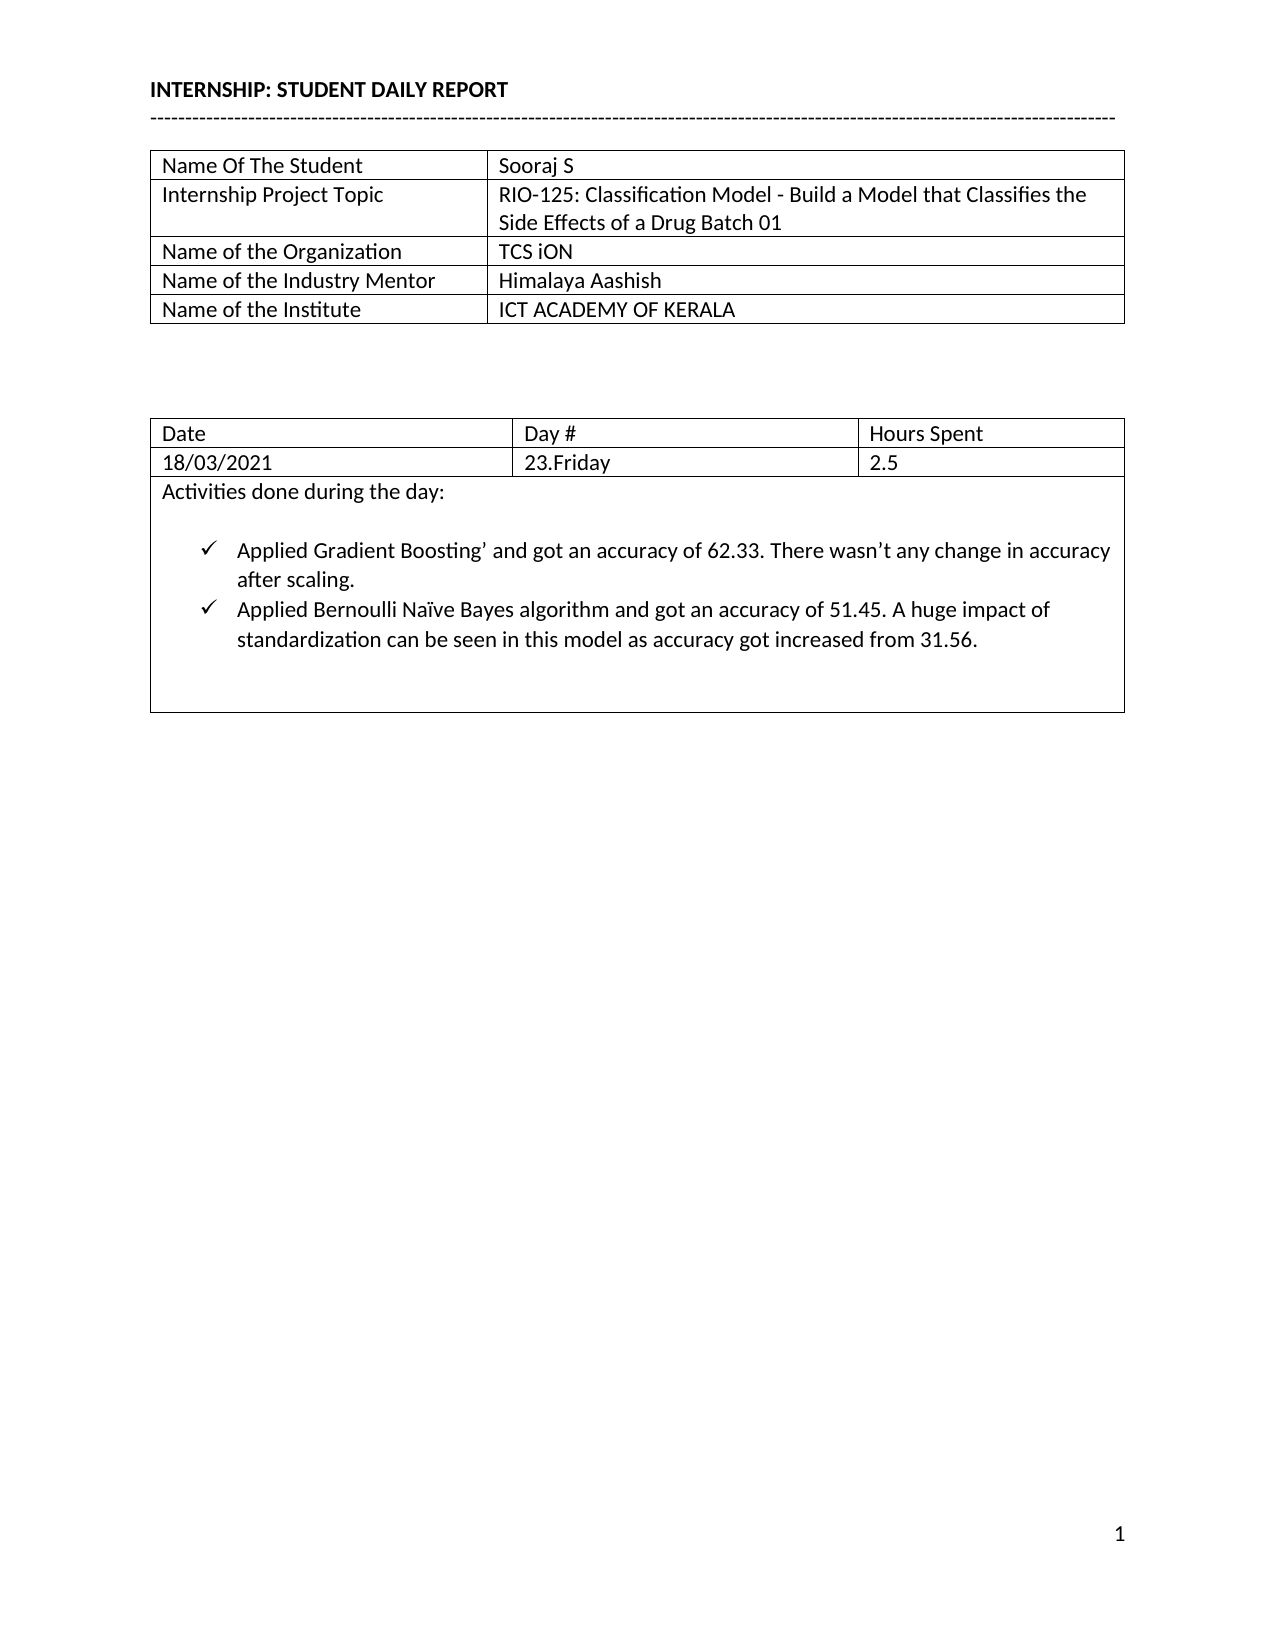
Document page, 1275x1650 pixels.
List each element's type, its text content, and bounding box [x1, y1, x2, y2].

table_cell 18/03/2021 [151, 448, 512, 476]
table_cell Name of the Institute [151, 295, 487, 323]
table_cell Himalaya Aashish [488, 266, 1124, 294]
table_cell Name of the Organization [151, 237, 487, 265]
table_header Name Of The Student [151, 151, 487, 179]
table_cell TCS iON [488, 237, 1124, 265]
table_header Date [151, 419, 512, 447]
table_header Day # [513, 419, 858, 447]
table_cell ICT ACADEMY OF KERALA [488, 295, 1124, 323]
table_cell 2.5 [859, 448, 1124, 476]
table_cell RIO-125: Classification Model - Build a Model that Classifies the Side Effects of a Drug Batch 01 [488, 180, 1124, 236]
table_header Sooraj S [488, 151, 1124, 179]
table_cell Activities done during the day: Applied Gradient Boosting’ and got an accuracy of 62.33. There wasn’t any change in accuracy after scaling. Applied Bernoulli Naïve Bayes algorithm and got an accuracy of 51.45. A huge impact of standardization can be seen in this model as accuracy got increased from 31.56. [151, 477, 1124, 712]
table_header Hours Spent [859, 419, 1124, 447]
table_cell 23.Friday [513, 448, 858, 476]
table_cell Internship Project Topic [151, 180, 487, 236]
table_cell Name of the Industry Mentor [151, 266, 487, 294]
